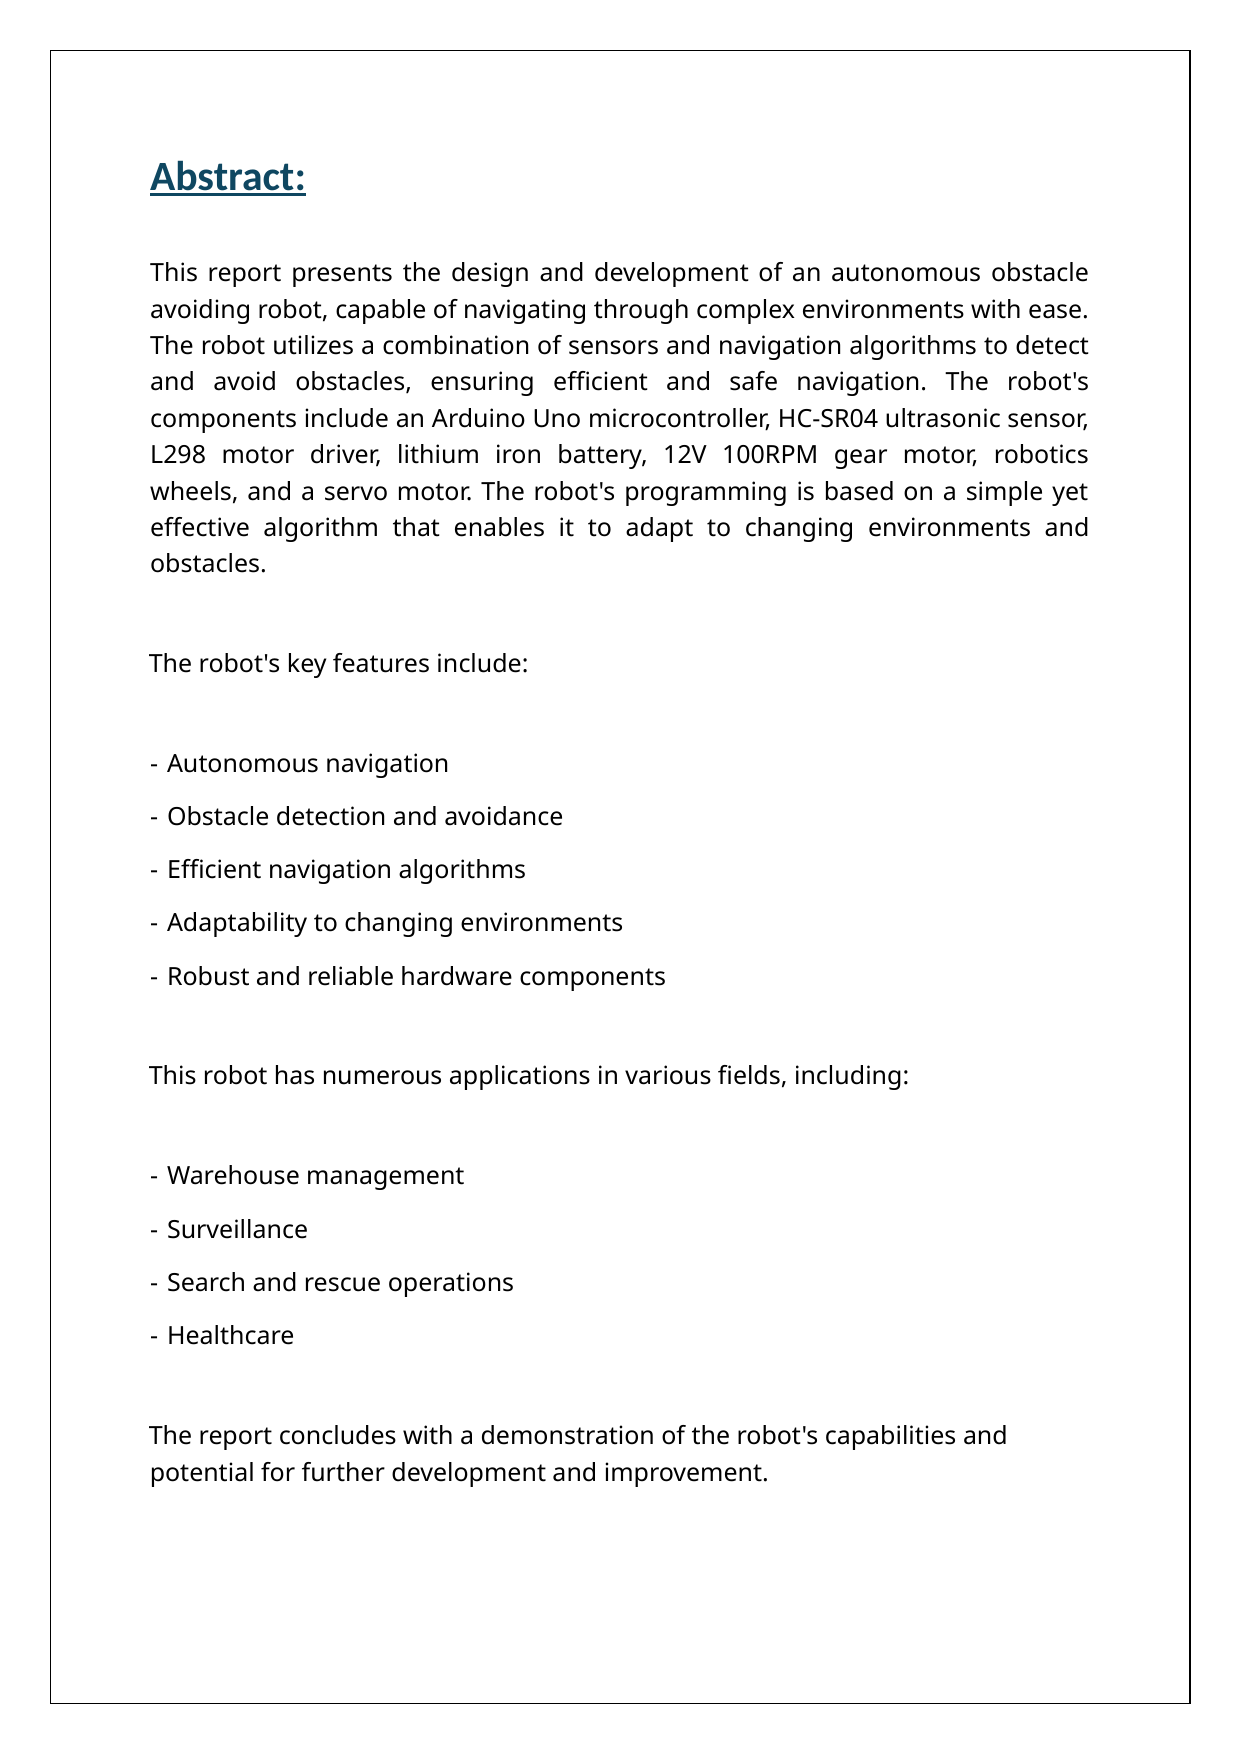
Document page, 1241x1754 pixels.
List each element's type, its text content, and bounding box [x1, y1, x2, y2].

list Healthcare [150, 1318, 1090, 1352]
text The report concludes with a demonstration of the robot's capabilities and potential for further development and improvement. [148, 1418, 1090, 1489]
list Robust and reliable hardware components [150, 958, 1090, 992]
text This report presents the design and development of an autonomous obstacle avoiding robot, capable of navigating through complex environments with ease. The robot utilizes a combination of sensors and navigation algorithms to detect and avoid obstacles, ensuring efficient and safe navigation. The robot's components include an Arduino Uno microcontroller, HC-SR04 ultrasonic sensor, L298 motor driver, lithium iron battery, 12V 100RPM gear motor, robotics wheels, and a servo motor. The robot's programming is based on a simple yet effective algorithm that enables it to adapt to changing environments and obstacles. [150, 255, 1090, 580]
list Search and rescue operations [150, 1264, 1090, 1298]
list Warehouse management [150, 1158, 1090, 1192]
list Adaptability to changing environments [150, 905, 1090, 939]
text The robot's key features include: [148, 645, 1090, 679]
list Obstacle detection and avoidance [150, 798, 1090, 832]
text Abstract: [150, 150, 1090, 201]
list Efficient navigation algorithms [150, 852, 1090, 886]
text This robot has numerous applications in various fields, including: [148, 1058, 1090, 1092]
list Autonomous navigation [150, 745, 1090, 779]
list Surveillance [150, 1211, 1090, 1245]
